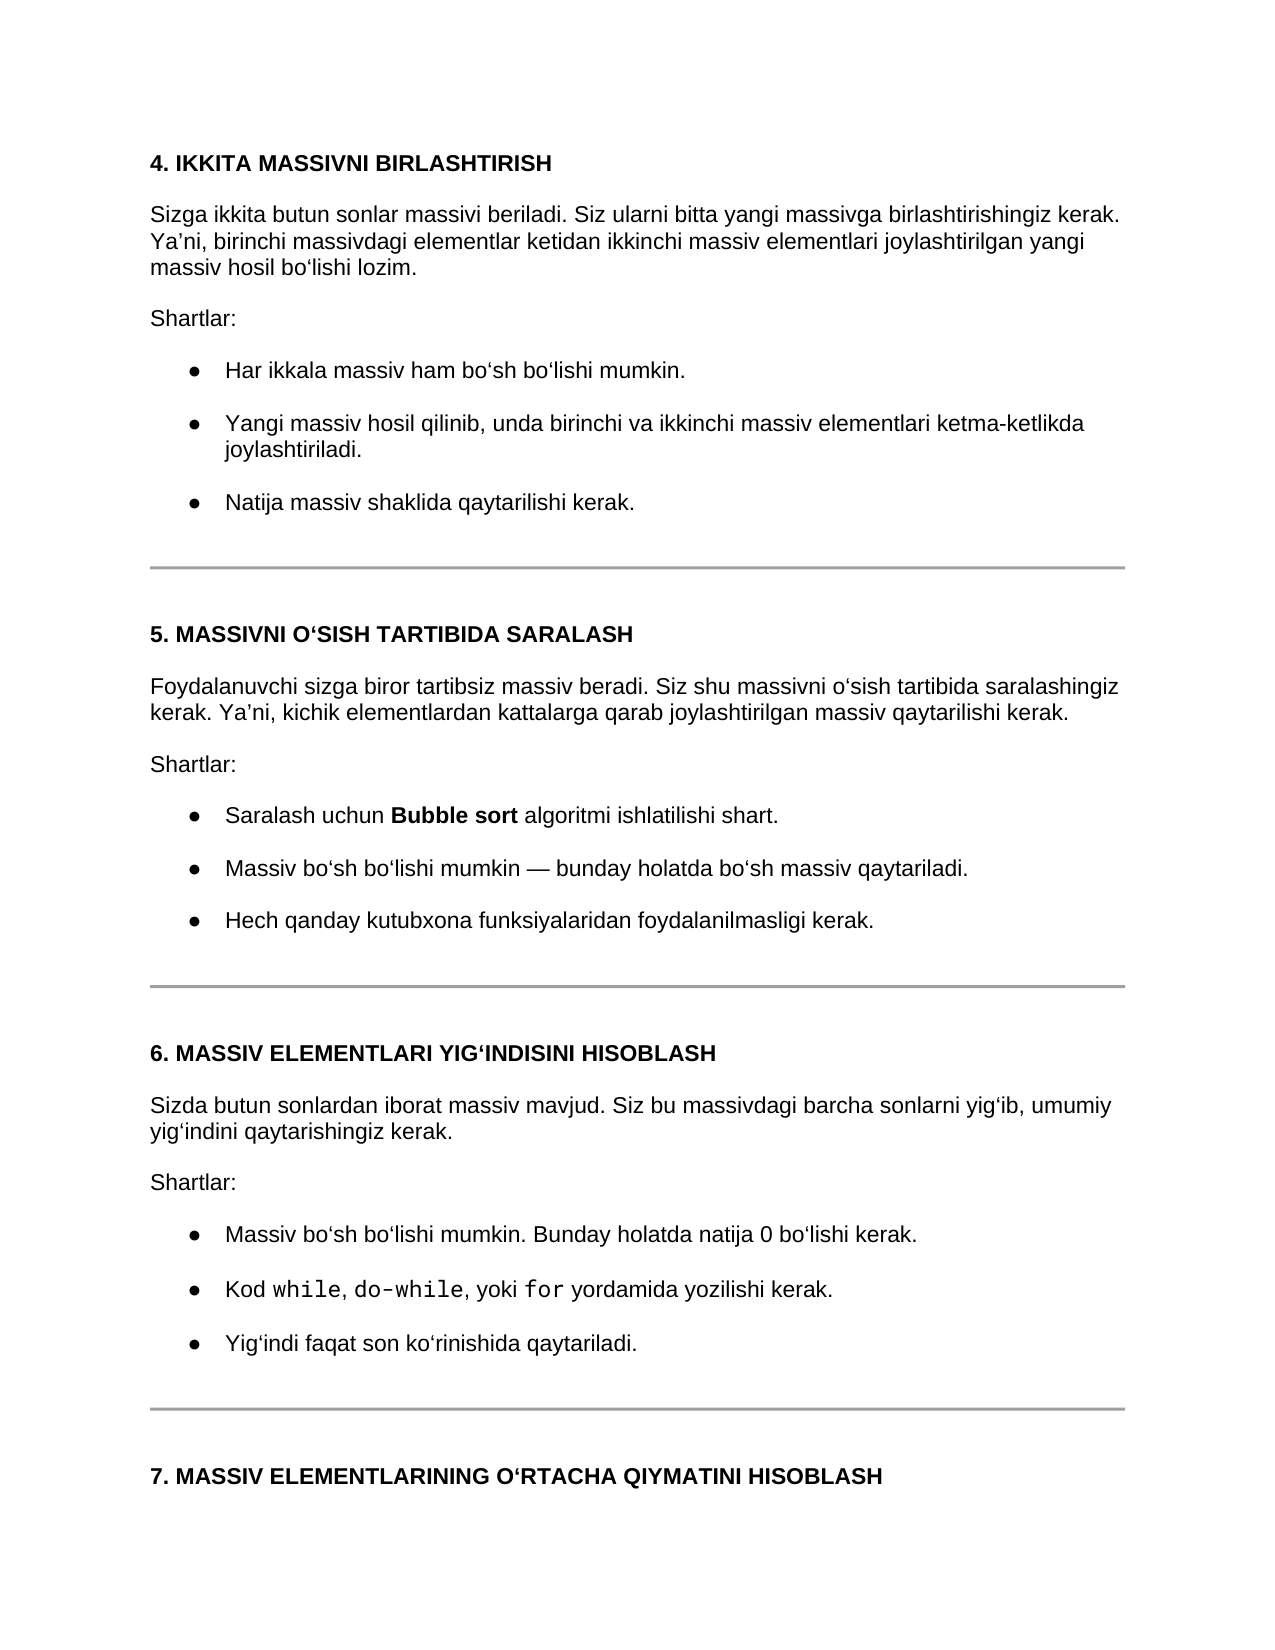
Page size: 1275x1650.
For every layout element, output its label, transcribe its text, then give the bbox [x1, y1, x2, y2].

text 4. IKKITA MASSIVNI BIRLASHTIRISH [150, 150, 1125, 176]
text Sizga ikkita butun sonlar massivi beriladi. Siz ularni bitta yangi massivga birlashtirishingiz kerak. Ya’ni, birinchi massivdagi elementlar ketidan ikkinchi massiv elementlari joylashtirilgan yangi massiv hosil bo‘lishi lozim. [150, 201, 1125, 280]
list Har ikkala massiv ham bo‘sh bo‘lishi mumkin. [187, 357, 1125, 409]
text 5. MASSIVNI O‘SISH TARTIBIDA SARALASH [150, 621, 1125, 648]
text Shartlar: [150, 751, 1125, 777]
list Kod while, do-while, yoki for yordamida yozilishi kerak. [187, 1273, 1125, 1330]
text 7. MASSIV ELEMENTLARINING O‘RTACHA QIYMATINI HISOBLASH [150, 1463, 1125, 1489]
list Yangi massiv hosil qilinib, unda birinchi va ikkinchi massiv elementlari ketma-ketlikda joylashtiriladi. [187, 409, 1125, 488]
text Shartlar: [150, 1169, 1125, 1196]
list Hech qanday kutubxona funksiyalaridan foydalanilmasligi kerak. [187, 907, 1125, 960]
list Yig‘indi faqat son ko‘rinishida qaytariladi. [187, 1330, 1125, 1383]
list Natija massiv shaklida qaytarilishi kerak. [187, 488, 1125, 541]
list Saralash uchun Bubble sort algoritmi ishlatilishi shart. [187, 802, 1125, 854]
text Sizda butun sonlardan iborat massiv mavjud. Siz bu massivdagi barcha sonlarni yig‘ib, umumiy yig‘indini qaytarishingiz kerak. [150, 1092, 1125, 1144]
text Shartlar: [150, 305, 1125, 332]
text 6. MASSIV ELEMENTLARI YIG‘INDISINI HISOBLASH [150, 1040, 1125, 1067]
list Massiv bo‘sh bo‘lishi mumkin — bunday holatda bo‘sh massiv qaytariladi. [187, 854, 1125, 907]
text Foydalanuvchi sizga biror tartibsiz massiv beradi. Siz shu massivni o‘sish tartibida saralashingiz kerak. Ya’ni, kichik elementlardan kattalarga qarab joylashtirilgan massiv qaytarilishi kerak. [150, 673, 1125, 726]
list Massiv bo‘sh bo‘lishi mumkin. Bunday holatda natija 0 bo‘lishi kerak. [187, 1221, 1125, 1273]
